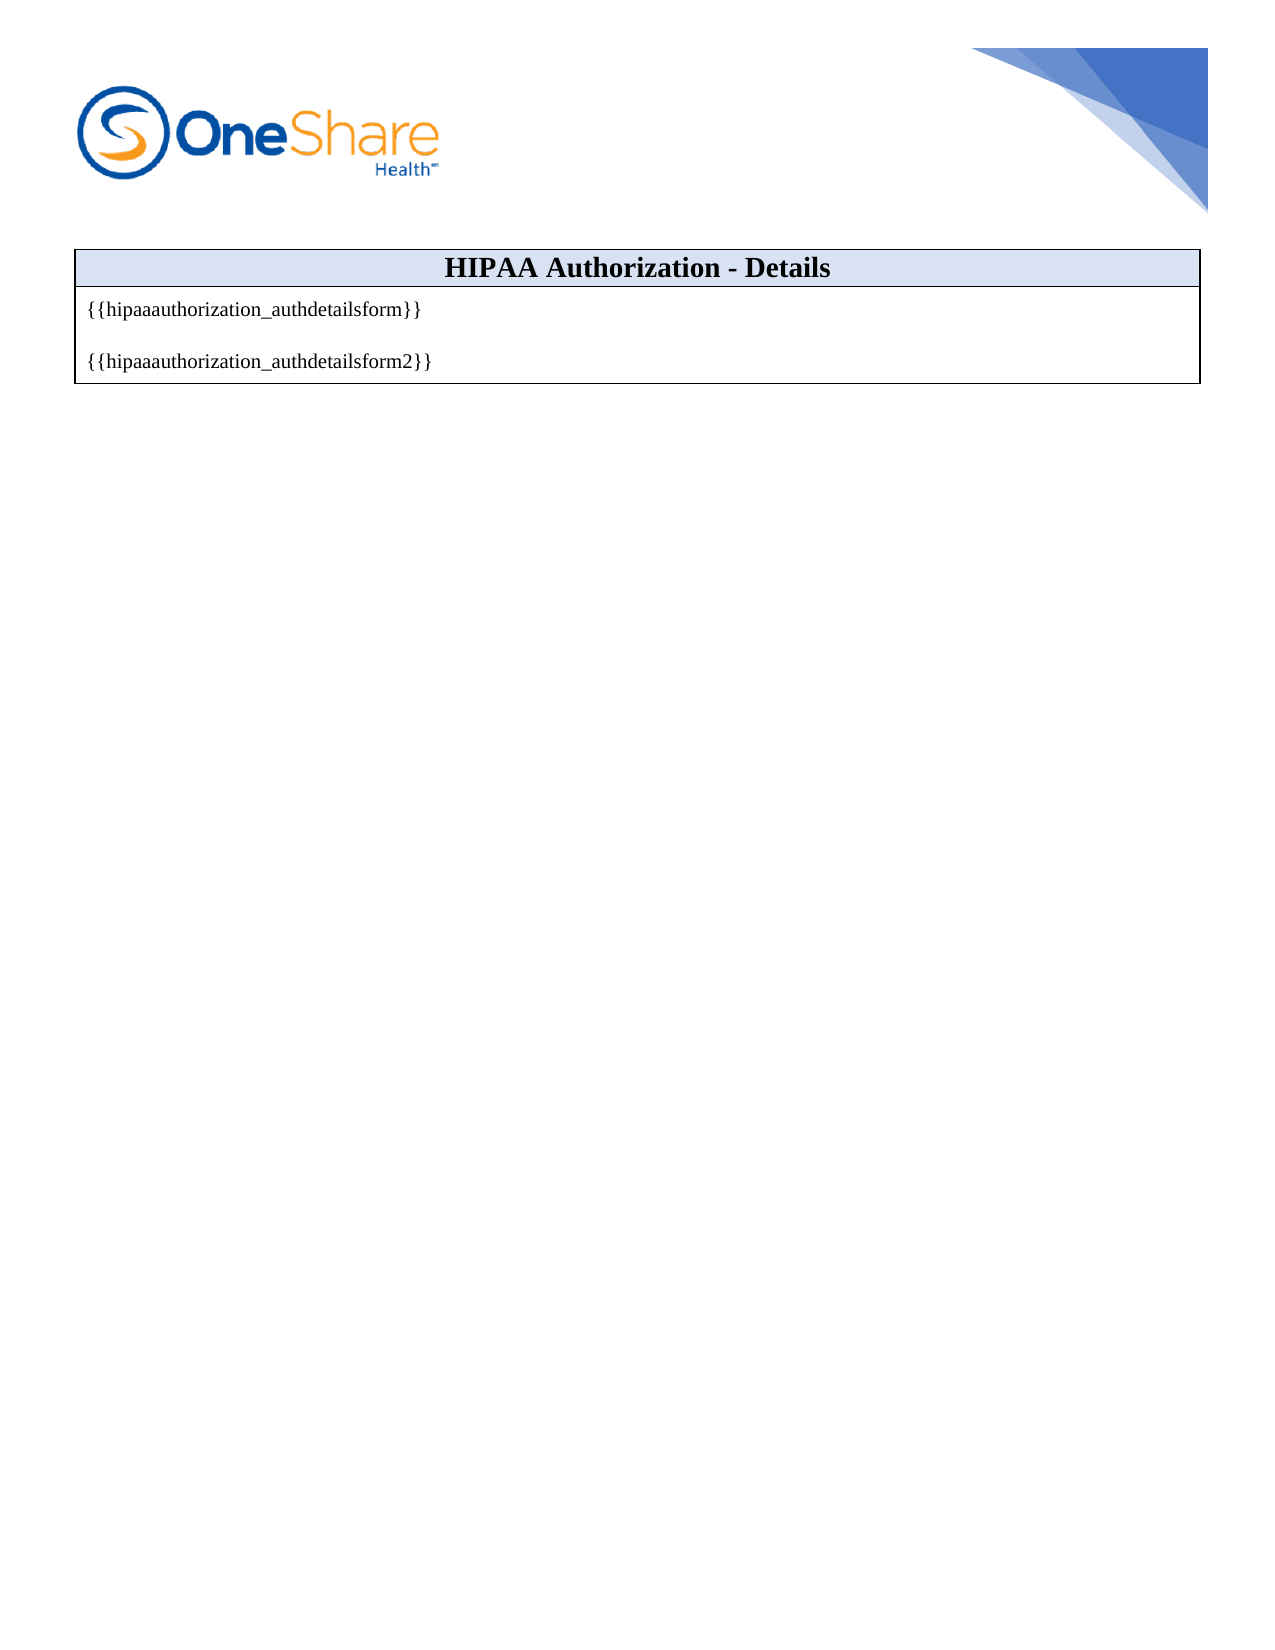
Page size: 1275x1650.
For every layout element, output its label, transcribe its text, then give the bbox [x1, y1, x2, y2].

table_cell {{hipaaauthorization_authdetailsform}} {{hipaaauthorization_authdetailsform2}} [76, 287, 1199, 383]
table_header HIPAA Authorization - Details [76, 250, 1199, 286]
picture [969, 48, 1208, 214]
picture [75, 75, 439, 188]
